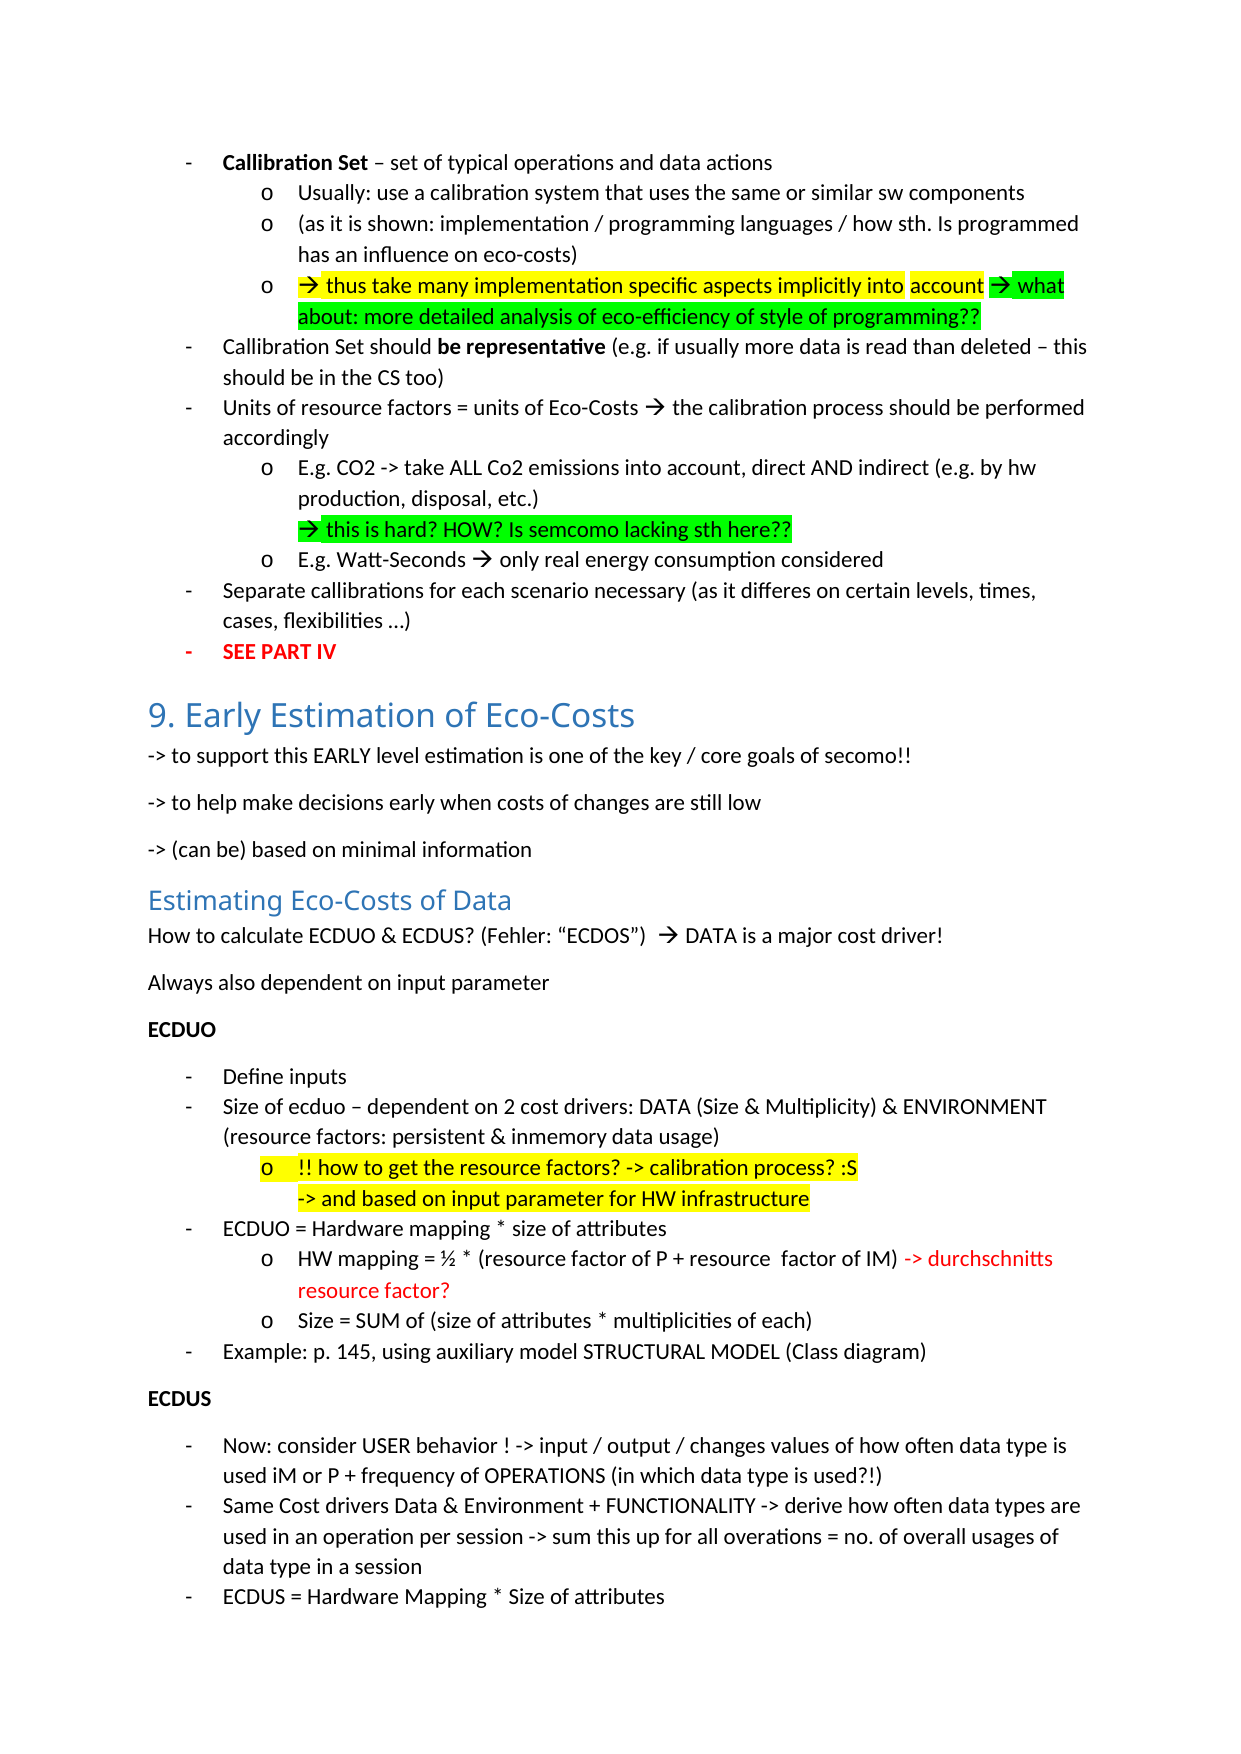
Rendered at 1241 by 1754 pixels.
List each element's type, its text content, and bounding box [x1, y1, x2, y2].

list Now: consider USER behavior ! -> input / output / changes values of how often data type is used iM or P + frequency of OPERATIONS (in which data type is used?!) [185, 1431, 1093, 1489]
list E.g. CO2 -> take ALL Co2 emissions into account, direct AND indirect (e.g. by hw production, disposal, etc.) this is hard? HOW? Is semcomo lacking sth here?? [260, 453, 1093, 543]
list Separate callibrations for each scenario necessary (as it differes on certain levels, times, cases, flexibilities …) [185, 576, 1093, 635]
list (as it is shown: implementation / programming languages / how sth. Is programmed has an influence on eco-costs) [260, 209, 1093, 269]
text Always also dependent on input parameter [148, 968, 1093, 996]
list thus take many implementation specific aspects implicitly into account what about: more detailed analysis of eco-efficiency of style of programming?? [260, 271, 1093, 330]
text -> (can be) based on minimal information [148, 835, 1093, 863]
list Callibration Set – set of typical operations and data actions [185, 148, 1093, 176]
text -> to help make decisions early when costs of changes are still low [148, 788, 1093, 816]
list Callibration Set should be representative (e.g. if usually more data is read than deleted – this should be in the CS too) [185, 332, 1093, 391]
list Same Cost drivers Data & Environment + FUNCTIONALITY -> derive how often data types are used in an operation per session -> sum this up for all overations = no. of overall usages of data type in a session [185, 1492, 1093, 1580]
list SEE PART IV [185, 637, 1093, 665]
list Define inputs [185, 1062, 1093, 1090]
list ECDUO = Hardware mapping * size of attributes [185, 1214, 1093, 1242]
text ECDUO [148, 1015, 1093, 1043]
list !! how to get the resource factors? -> calibration process? :S -> and based on input parameter for HW infrastructure [260, 1153, 1093, 1212]
subtitle 9. Early Estimation of Eco-Costs [148, 692, 1093, 737]
list Usually: use a calibration system that uses the same or similar sw components [260, 178, 1093, 207]
list Size of ecduo – dependent on 2 cost drivers: DATA (Size & Multiplicity) & ENVIRONMENT (resource factors: persistent & inmemory data usage) [185, 1092, 1093, 1151]
list Units of resource factors = units of Eco-Costs the calibration process should be performed accordingly [185, 393, 1093, 451]
text -> to support this EARLY level estimation is one of the key / core goals of secomo!! [148, 741, 1093, 769]
list E.g. Watt-Seconds only real energy consumption considered [260, 545, 1093, 574]
list Size = SUM of (size of attributes * multiplicities of each) [260, 1306, 1093, 1335]
list HW mapping = ½ * (resource factor of P + resource factor of IM) -> durchschnitts resource factor? [260, 1244, 1093, 1304]
subtitle Estimating Eco-Costs of Data [148, 882, 1093, 918]
text How to calculate ECDUO & ECDUS? (Fehler: “ECDOS”) DATA is a major cost driver! [148, 921, 1093, 949]
text ECDUS [148, 1384, 1093, 1412]
list ECDUS = Hardware Mapping * Size of attributes [185, 1582, 1093, 1610]
list Example: p. 145, using auxiliary model STRUCTURAL MODEL (Class diagram) [185, 1337, 1093, 1366]
